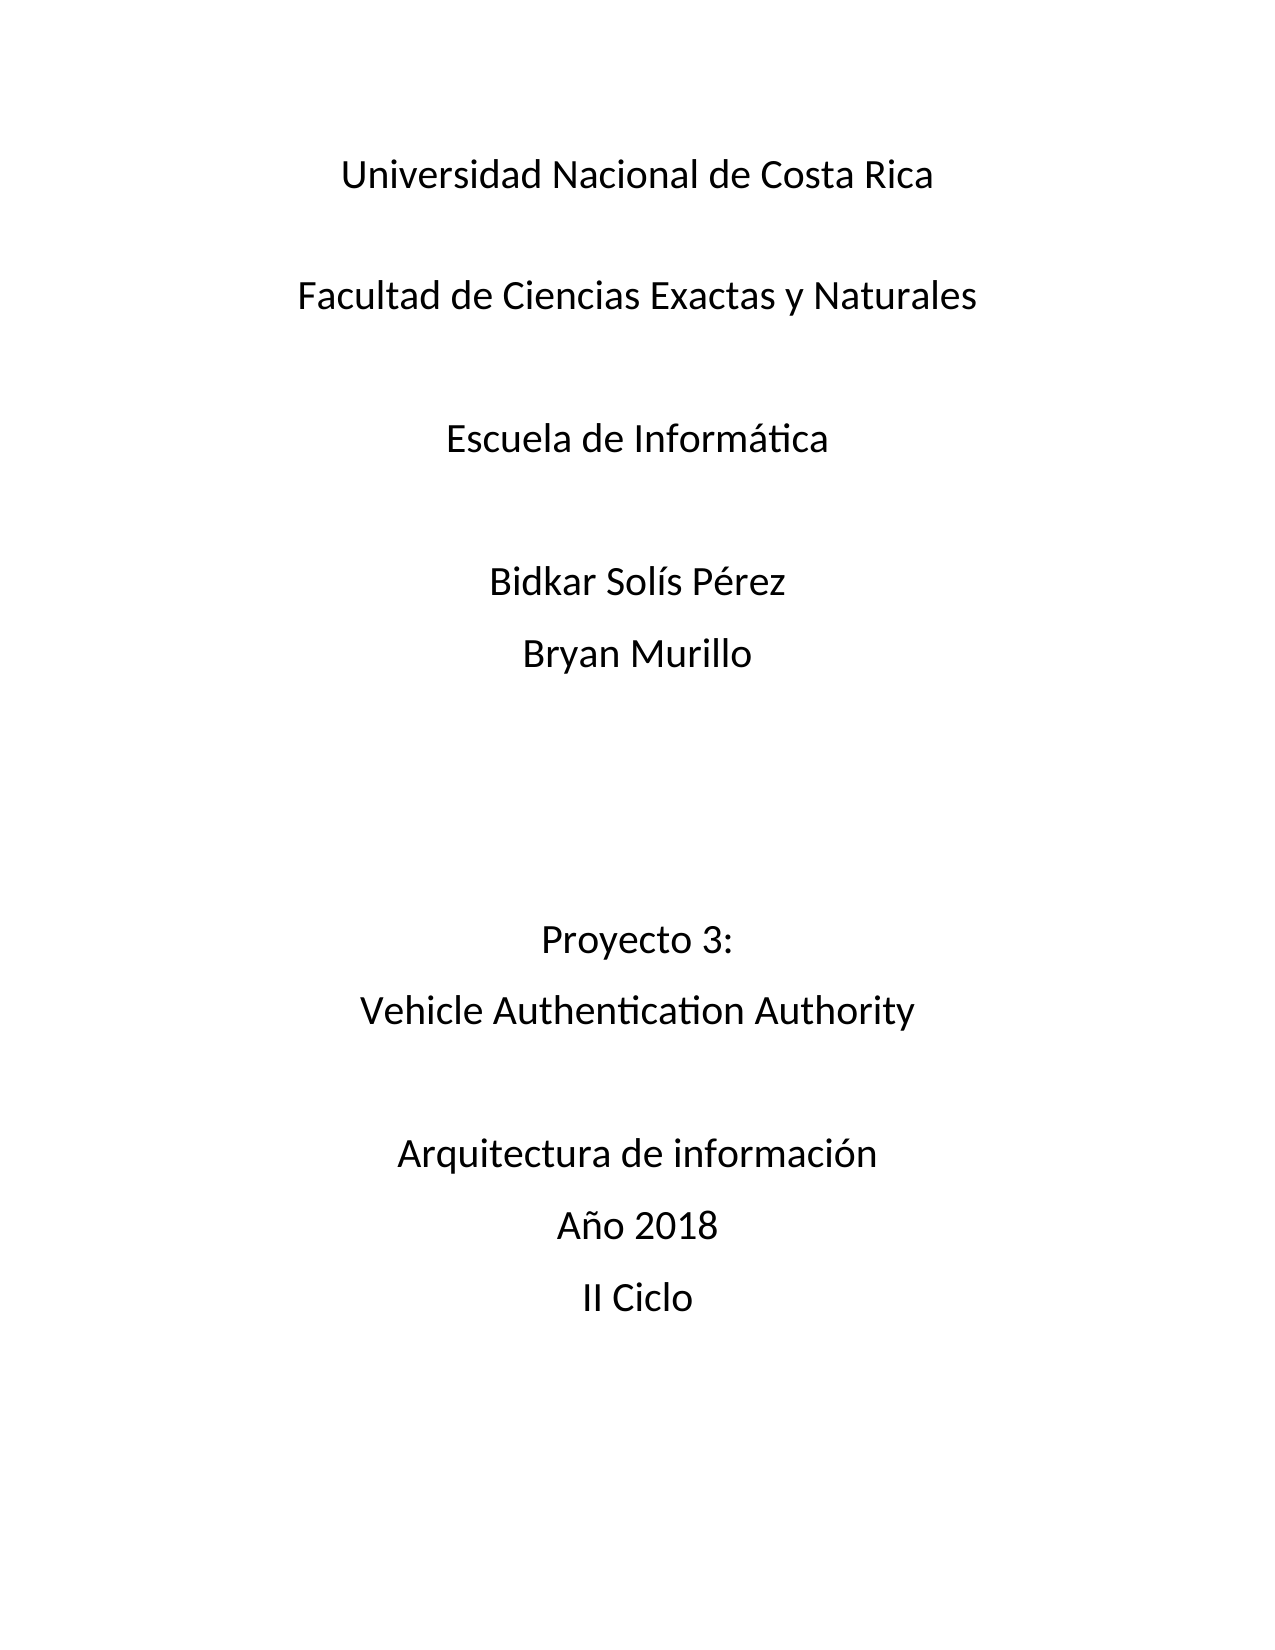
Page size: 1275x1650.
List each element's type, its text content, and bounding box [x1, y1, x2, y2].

text Facultad de Ciencias Exactas y Naturales [177, 269, 1098, 319]
text Arquitectura de información [177, 1127, 1098, 1178]
text Proyecto 3: [177, 913, 1098, 964]
text Bidkar Solís Pérez [177, 555, 1098, 606]
text Año 2018 [177, 1199, 1098, 1250]
text Escuela de Informática [177, 412, 1098, 463]
text Universidad Nacional de Costa Rica [177, 148, 1098, 198]
text Vehicle Authentication Authority [177, 984, 1098, 1035]
text II Ciclo [177, 1271, 1098, 1321]
text Bryan Murillo [177, 627, 1098, 677]
